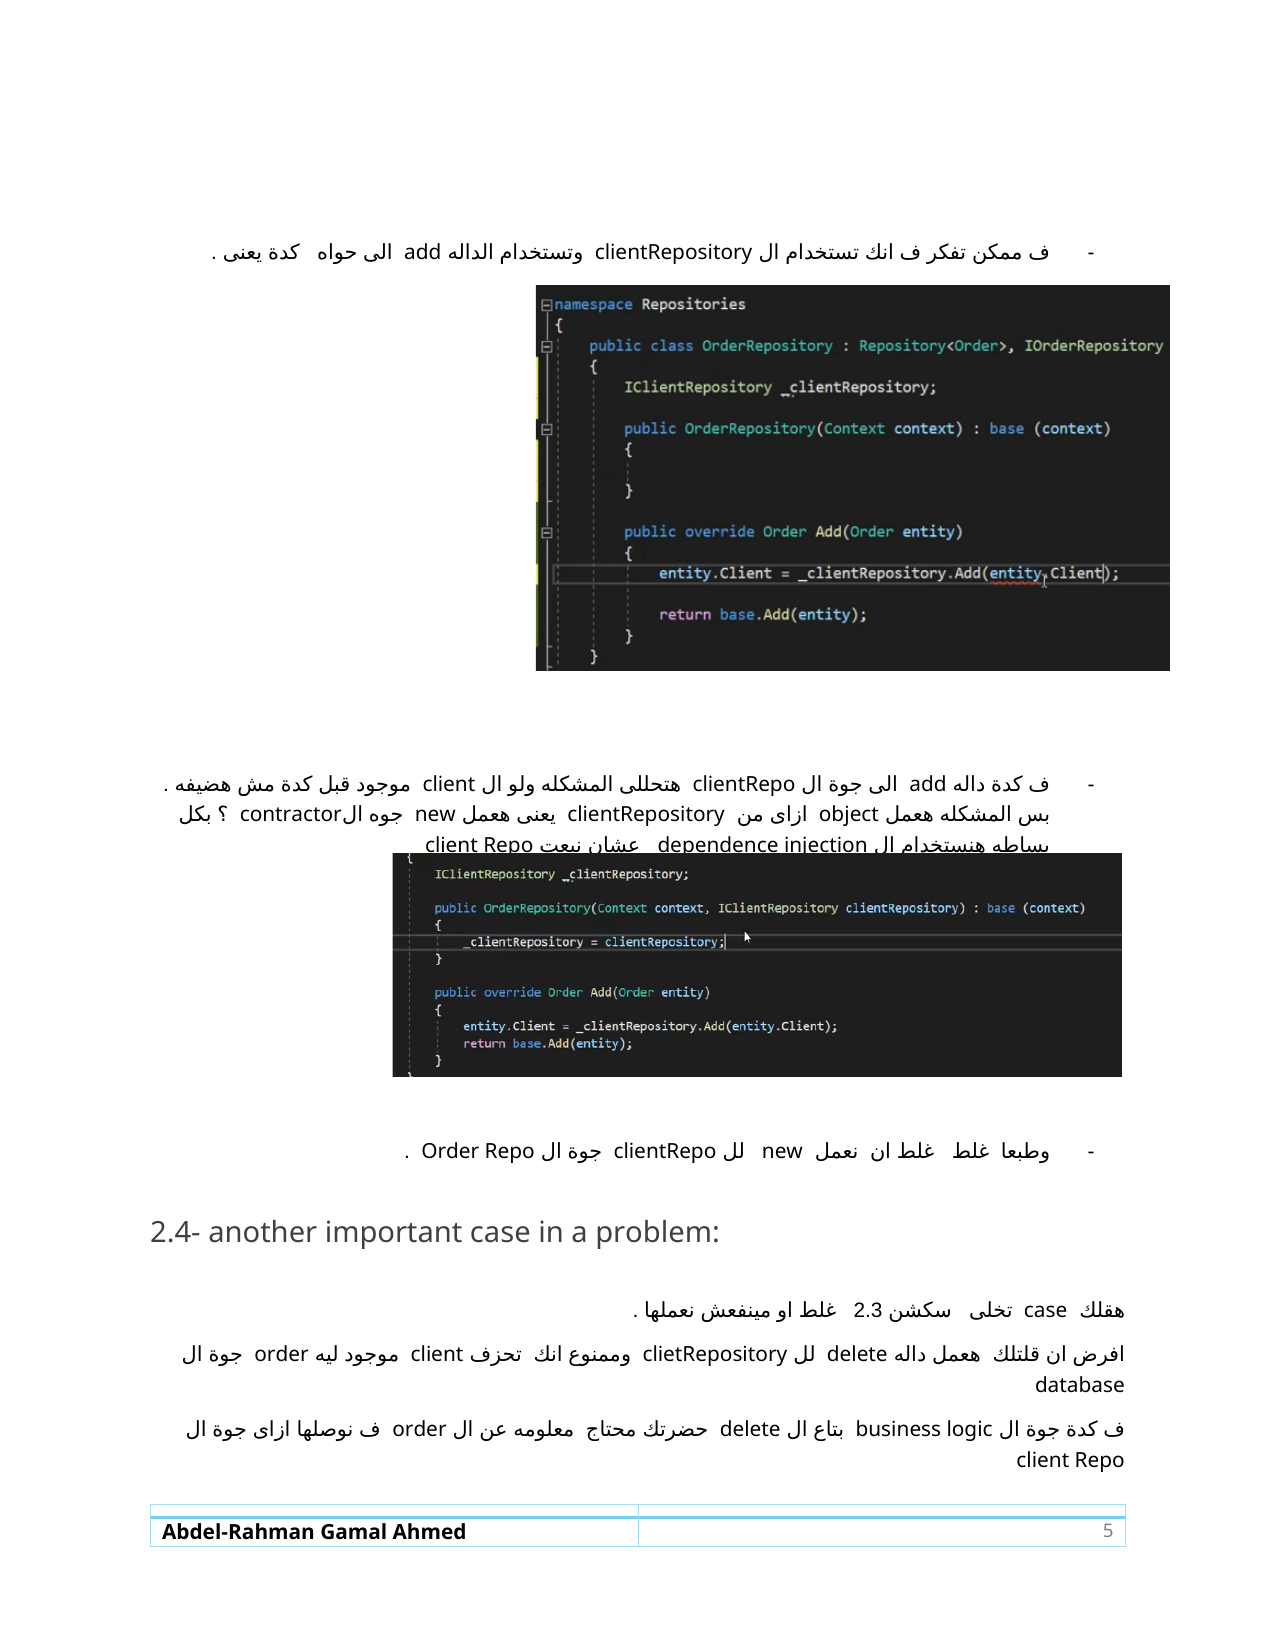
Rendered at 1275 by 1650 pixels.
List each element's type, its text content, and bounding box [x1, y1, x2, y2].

list ف ممكن تفكر ف انك تستخدام ال clientRepository وتستخدام الداله add الى حواه كدة يعنى . [150, 237, 1087, 266]
picture [535, 285, 1170, 671]
text هقلك case تخلى سكشن 2.3 غلط او مينفعش نعملها . [150, 1295, 1125, 1323]
text افرض ان قلتلك هعمل داله delete لل clietRepository وممنوع انك تحزف client موجود ليه order جوة ال database [150, 1339, 1125, 1398]
list وطبعا غلط غلط ان نعمل new لل clientRepo جوة ال Order Repo . [150, 1137, 1087, 1165]
text ف كدة جوة ال business logic بتاع ال delete حضرتك محتاج معلومه عن ال order ف نوصلها ازاى جوة ال client Repo [150, 1414, 1125, 1473]
list ف كدة داله add الى جوة ال clientRepo هتحللى المشكله ولو ال client موجود قبل كدة مش هضيفه . بس المشكله هعمل object ازاى من clientRepository يعنى هعمل new جوه الcontractor ؟ بكل بساطه هنستخدام ال dependence injection عشان نبعت client Repo [150, 769, 1087, 859]
picture [392, 853, 1122, 1077]
subtitle 2.4- another important case in a problem: [150, 1212, 1125, 1251]
